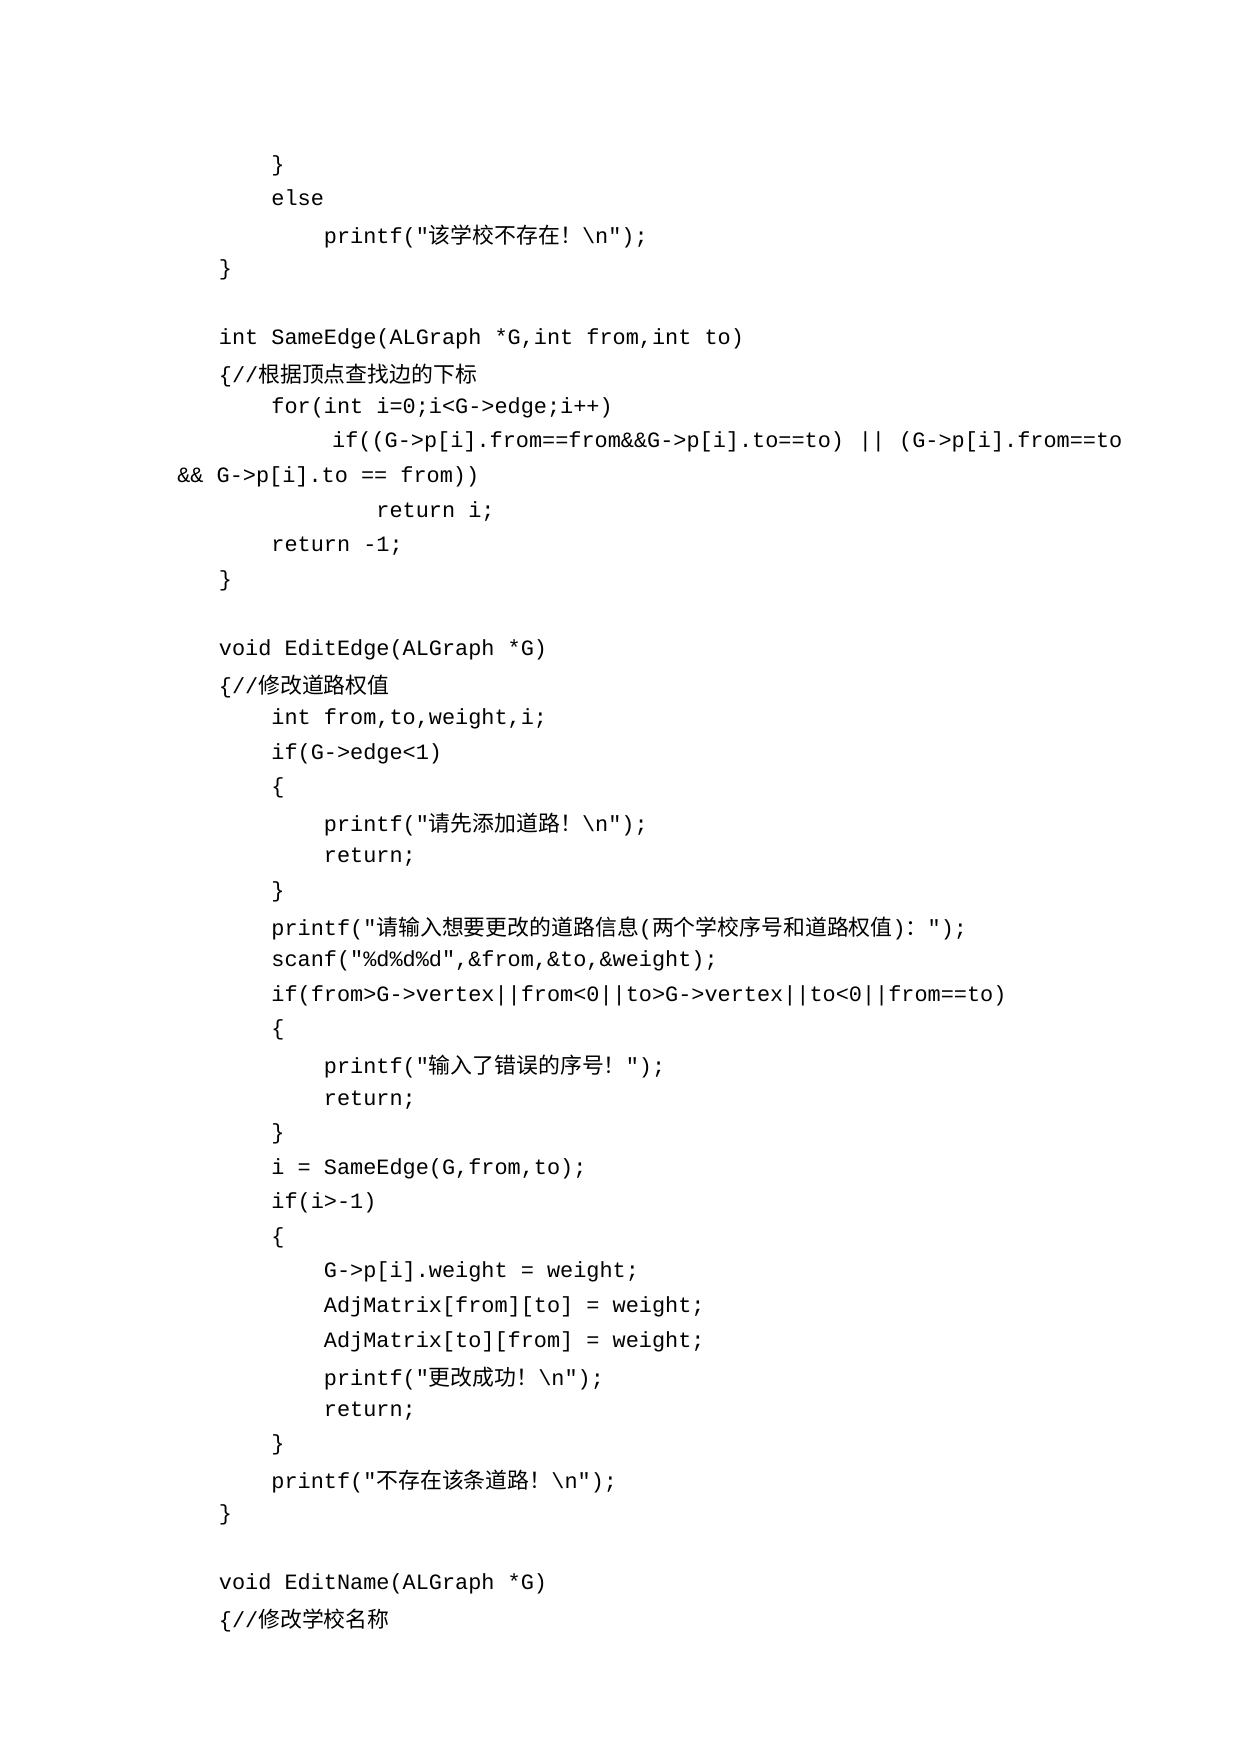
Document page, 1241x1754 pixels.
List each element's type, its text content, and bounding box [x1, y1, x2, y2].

subtitle printf("输入了错误的序号！"); [177, 1047, 1122, 1082]
subtitle else [177, 183, 1122, 217]
subtitle } [177, 1428, 1122, 1462]
subtitle } [177, 874, 1122, 909]
subtitle return; [177, 840, 1122, 874]
subtitle return i; [177, 494, 1122, 528]
subtitle return; [177, 1082, 1122, 1116]
subtitle } [177, 252, 1122, 286]
subtitle void EditName(ALGraph *G) [177, 1566, 1122, 1601]
subtitle printf("该学校不存在！\n"); [177, 217, 1122, 252]
subtitle } [177, 148, 1122, 183]
subtitle i = SameEdge(G,from,to); [177, 1151, 1122, 1186]
subtitle {//修改道路权值 [177, 667, 1122, 701]
subtitle return -1; [177, 528, 1122, 563]
subtitle { [177, 771, 1122, 805]
subtitle if(from>G->vertex||from<0||to>G->vertex||to<0||from==to) [177, 978, 1122, 1013]
subtitle } [177, 563, 1122, 598]
subtitle G->p[i].weight = weight; [177, 1255, 1122, 1289]
subtitle AdjMatrix[from][to] = weight; [177, 1289, 1122, 1324]
subtitle AdjMatrix[to][from] = weight; [177, 1324, 1122, 1358]
subtitle if(i>-1) [177, 1186, 1122, 1220]
subtitle printf("请先添加道路！\n"); [177, 805, 1122, 840]
subtitle { [177, 1220, 1122, 1255]
subtitle return; [177, 1393, 1122, 1428]
subtitle { [177, 1013, 1122, 1047]
subtitle scanf("%d%d%d",&from,&to,&weight); [177, 943, 1122, 978]
subtitle if((G->p[i].from==from&&G->p[i].to==to) || (G->p[i].from==to && G->p[i].to == from)) [177, 425, 1122, 494]
subtitle {//根据顶点查找边的下标 [177, 356, 1122, 390]
subtitle int from,to,weight,i; [177, 701, 1122, 736]
subtitle printf("更改成功！\n"); [177, 1358, 1122, 1393]
subtitle int SameEdge(ALGraph *G,int from,int to) [177, 321, 1122, 356]
subtitle void EditEdge(ALGraph *G) [177, 632, 1122, 667]
subtitle printf("不存在该条道路！\n"); [177, 1462, 1122, 1497]
subtitle } [177, 1497, 1122, 1531]
subtitle {//修改学校名称 [177, 1601, 1122, 1635]
subtitle if(G->edge<1) [177, 736, 1122, 771]
subtitle printf("请输入想要更改的道路信息(两个学校序号和道路权值)："); [177, 909, 1122, 943]
subtitle for(int i=0;i<G->edge;i++) [177, 390, 1122, 425]
subtitle } [177, 1116, 1122, 1151]
